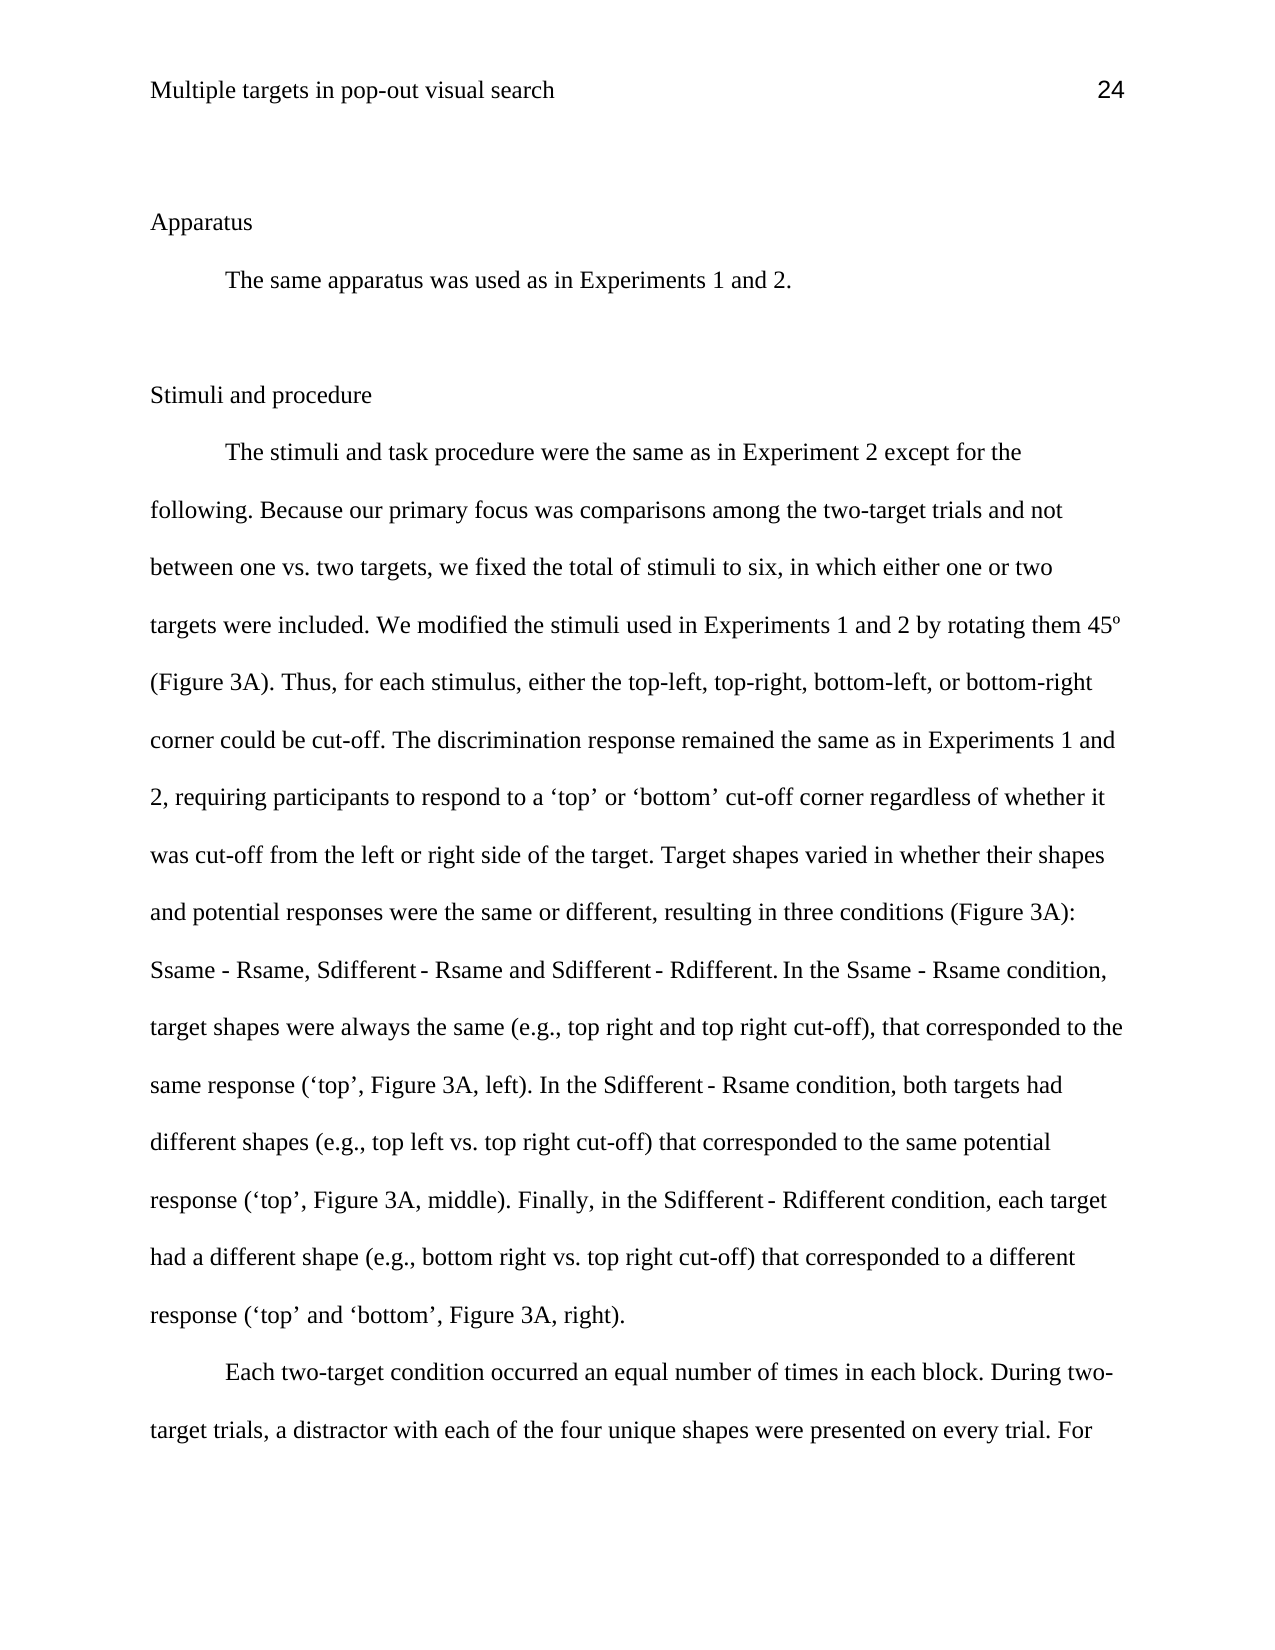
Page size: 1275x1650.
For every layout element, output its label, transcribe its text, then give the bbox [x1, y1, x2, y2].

text The same apparatus was used as in Experiments 1 and 2. [150, 265, 1125, 294]
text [150, 1357, 1125, 1444]
text The stimuli and task procedure were the same as in Experiment 2 except for the following. Because our primary focus was comparisons among the two-target trials and not between one vs. two targets, we fixed the total of stimuli to six, in which either one or two targets were included. We modified the stimuli used in Experiments 1 and 2 by rotating them 45º (Figure 3A). Thus, for each stimulus, either the top-left, top-right, bottom-left, or bottom-right corner could be cut-off. The discrimination response remained the same as in Experiments 1 and 2, requiring participants to respond to a ‘top’ or ‘bottom’ cut-off corner regardless of whether it was cut-off from the left or right side of the target. Target shapes varied in whether their shapes and potential responses were the same or different, resulting in three conditions (Figure 3A): Ssame - Rsame, Sdifferent - Rsame and Sdifferent - Rdifferent. In the Ssame - Rsame condition, target shapes were always the same (e.g., top right and top right cut-off), that corresponded to the same response (‘top’, Figure 3A, left). In the Sdifferent - Rsame condition, both targets had different shapes (e.g., top left vs. top right cut-off) that corresponded to the same potential response (‘top’, Figure 3A, middle). Finally, in the Sdifferent - Rdifferent condition, each target had a different shape (e.g., bottom right vs. top right cut-off) that corresponded to a different response (‘top’ and ‘bottom’, Figure 3A, right). [150, 437, 1125, 1329]
text Apparatus [150, 207, 1125, 236]
text Stimuli and procedure [150, 380, 1125, 409]
